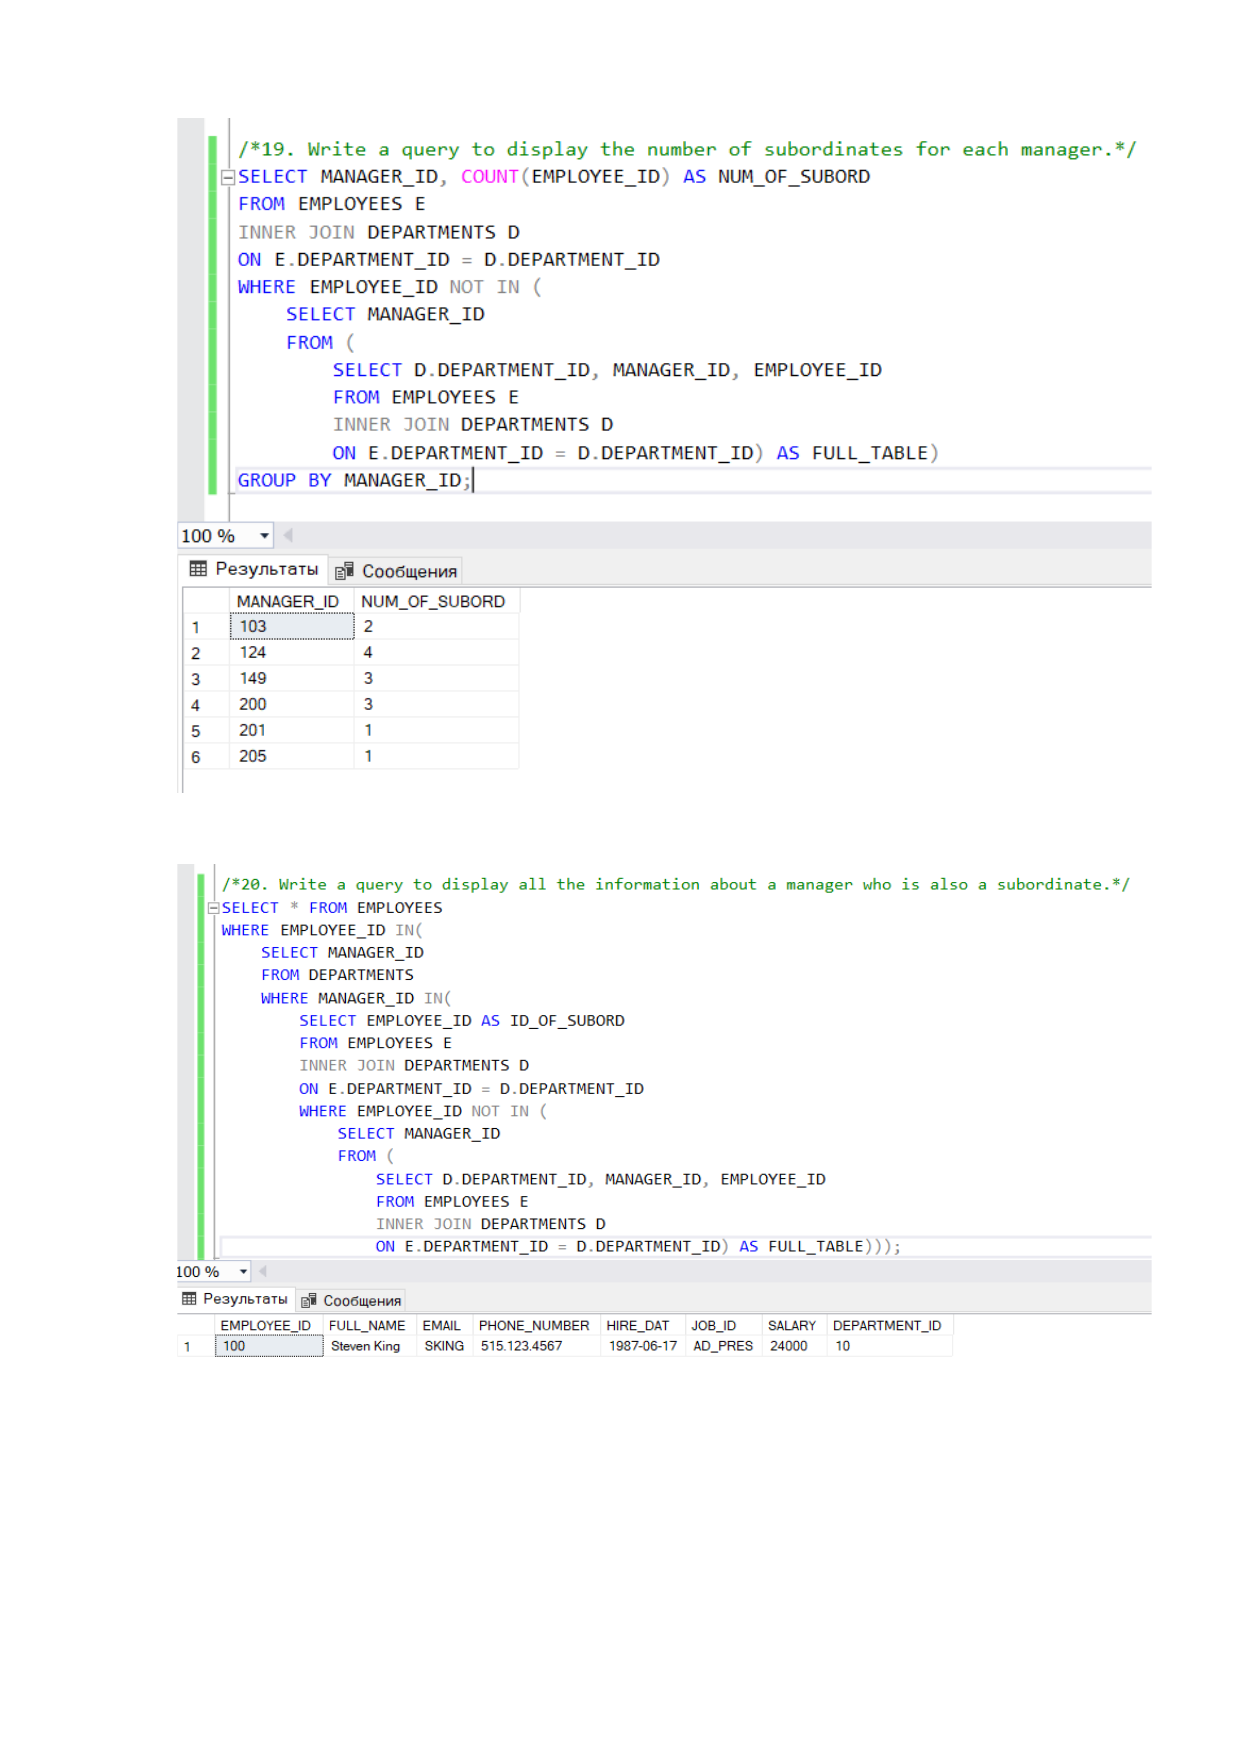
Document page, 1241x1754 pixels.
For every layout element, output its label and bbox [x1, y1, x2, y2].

picture [177, 118, 1152, 793]
picture [177, 864, 1152, 1375]
